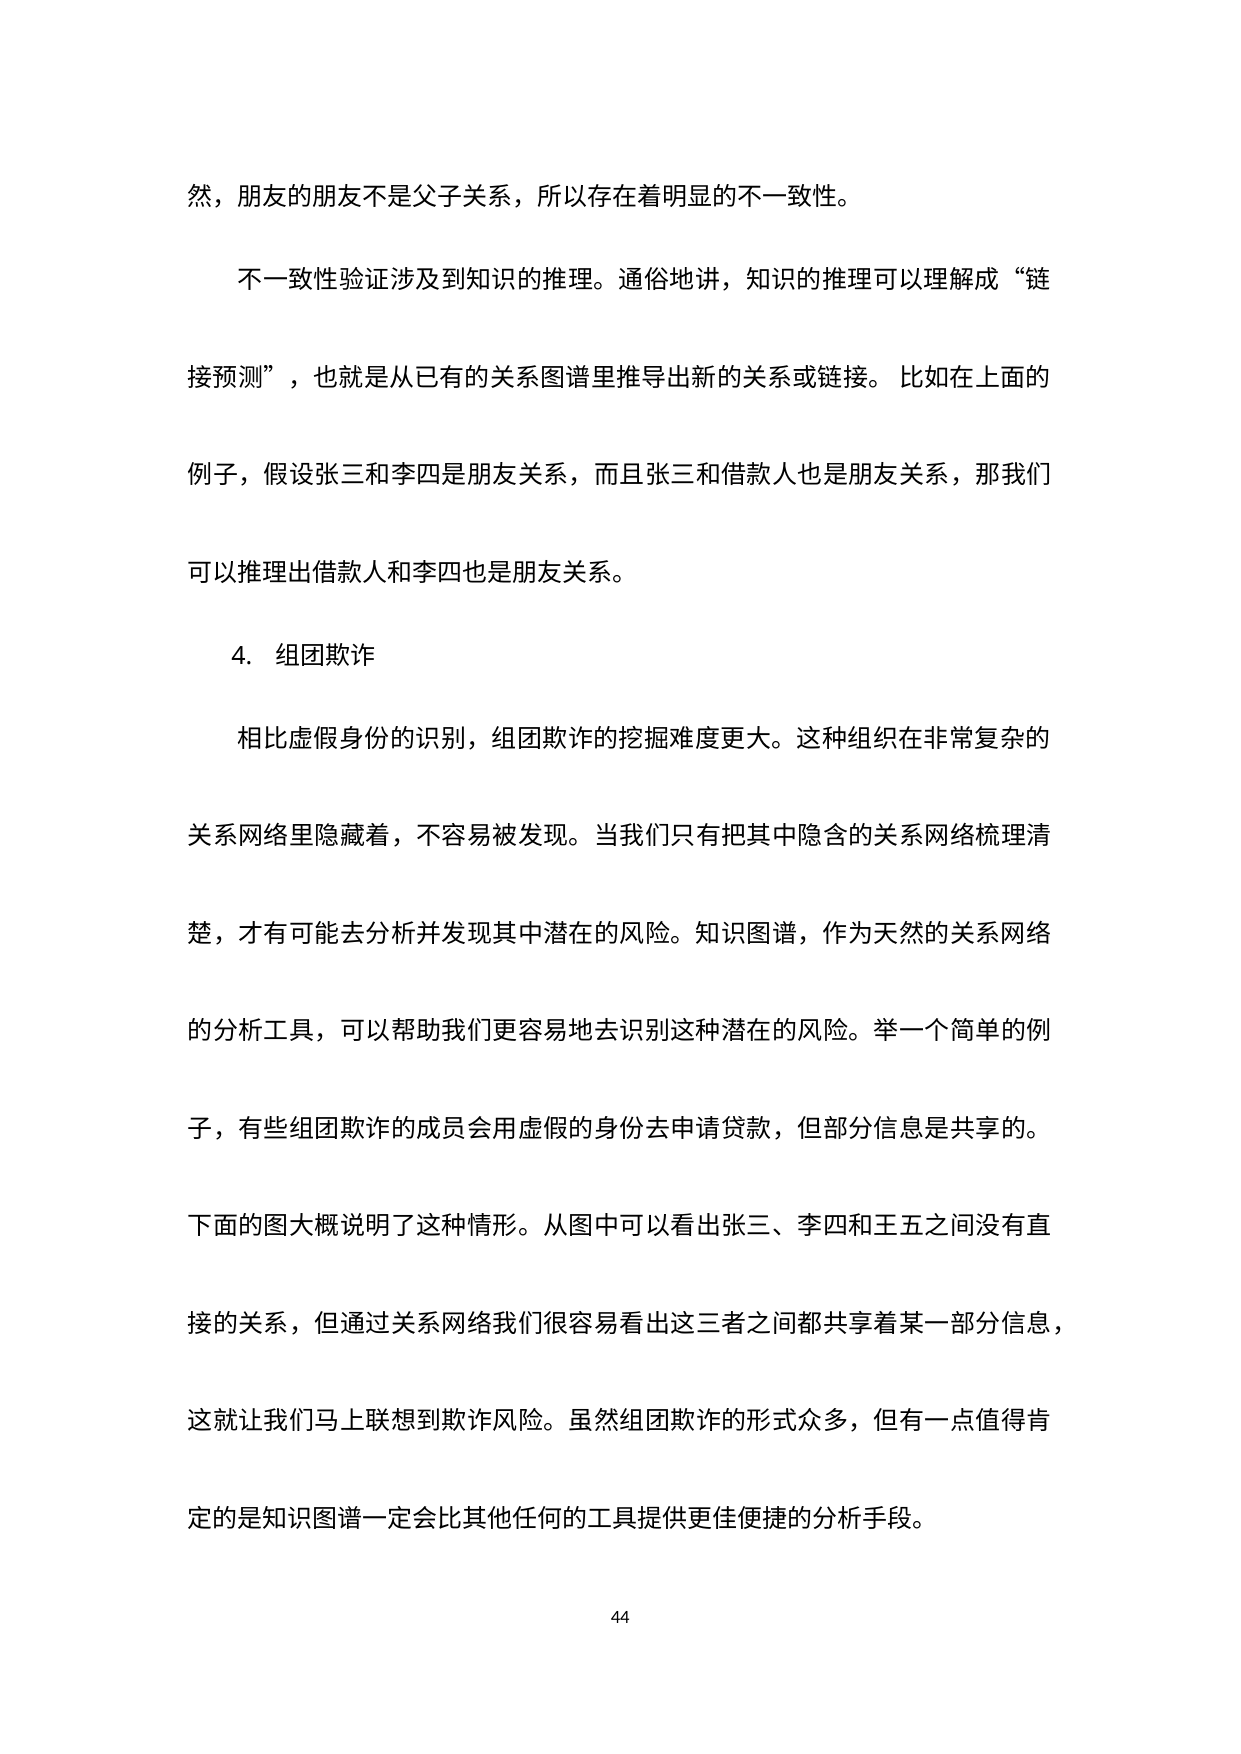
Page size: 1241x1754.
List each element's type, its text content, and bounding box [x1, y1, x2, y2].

text 不一致性验证涉及到知识的推理。通俗地讲，知识的推理可以理解成“链接预测”，也就是从已有的关系图谱里推导出新的关系或链接。 比如在上面的例子，假设张三和李四是朋友关系，而且张三和借款人也是朋友关系，那我们可以推理出借款人和李四也是朋友关系。 [187, 245, 1053, 603]
list 组团欺诈 [231, 621, 1053, 686]
text 相比虚假身份的识别，组团欺诈的挖掘难度更大。这种组织在非常复杂的关系网络里隐藏着，不容易被发现。当我们只有把其中隐含的关系网络梳理清楚，才有可能去分析并发现其中潜在的风险。知识图谱，作为天然的关系网络的分析工具，可以帮助我们更容易地去识别这种潜在的风险。举一个简单的例子，有些组团欺诈的成员会用虚假的身份去申请贷款，但部分信息是共享的。下面的图大概说明了这种情形。从图中可以看出张三、李四和王五之间没有直接的关系，但通过关系网络我们很容易看出这三者之间都共享着某一部分信息，这就让我们马上联想到欺诈风险。虽然组团欺诈的形式众多，但有一点值得肯定的是知识图谱一定会比其他任何的工具提供更佳便捷的分析手段。 [187, 704, 1053, 1549]
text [187, 162, 1053, 227]
